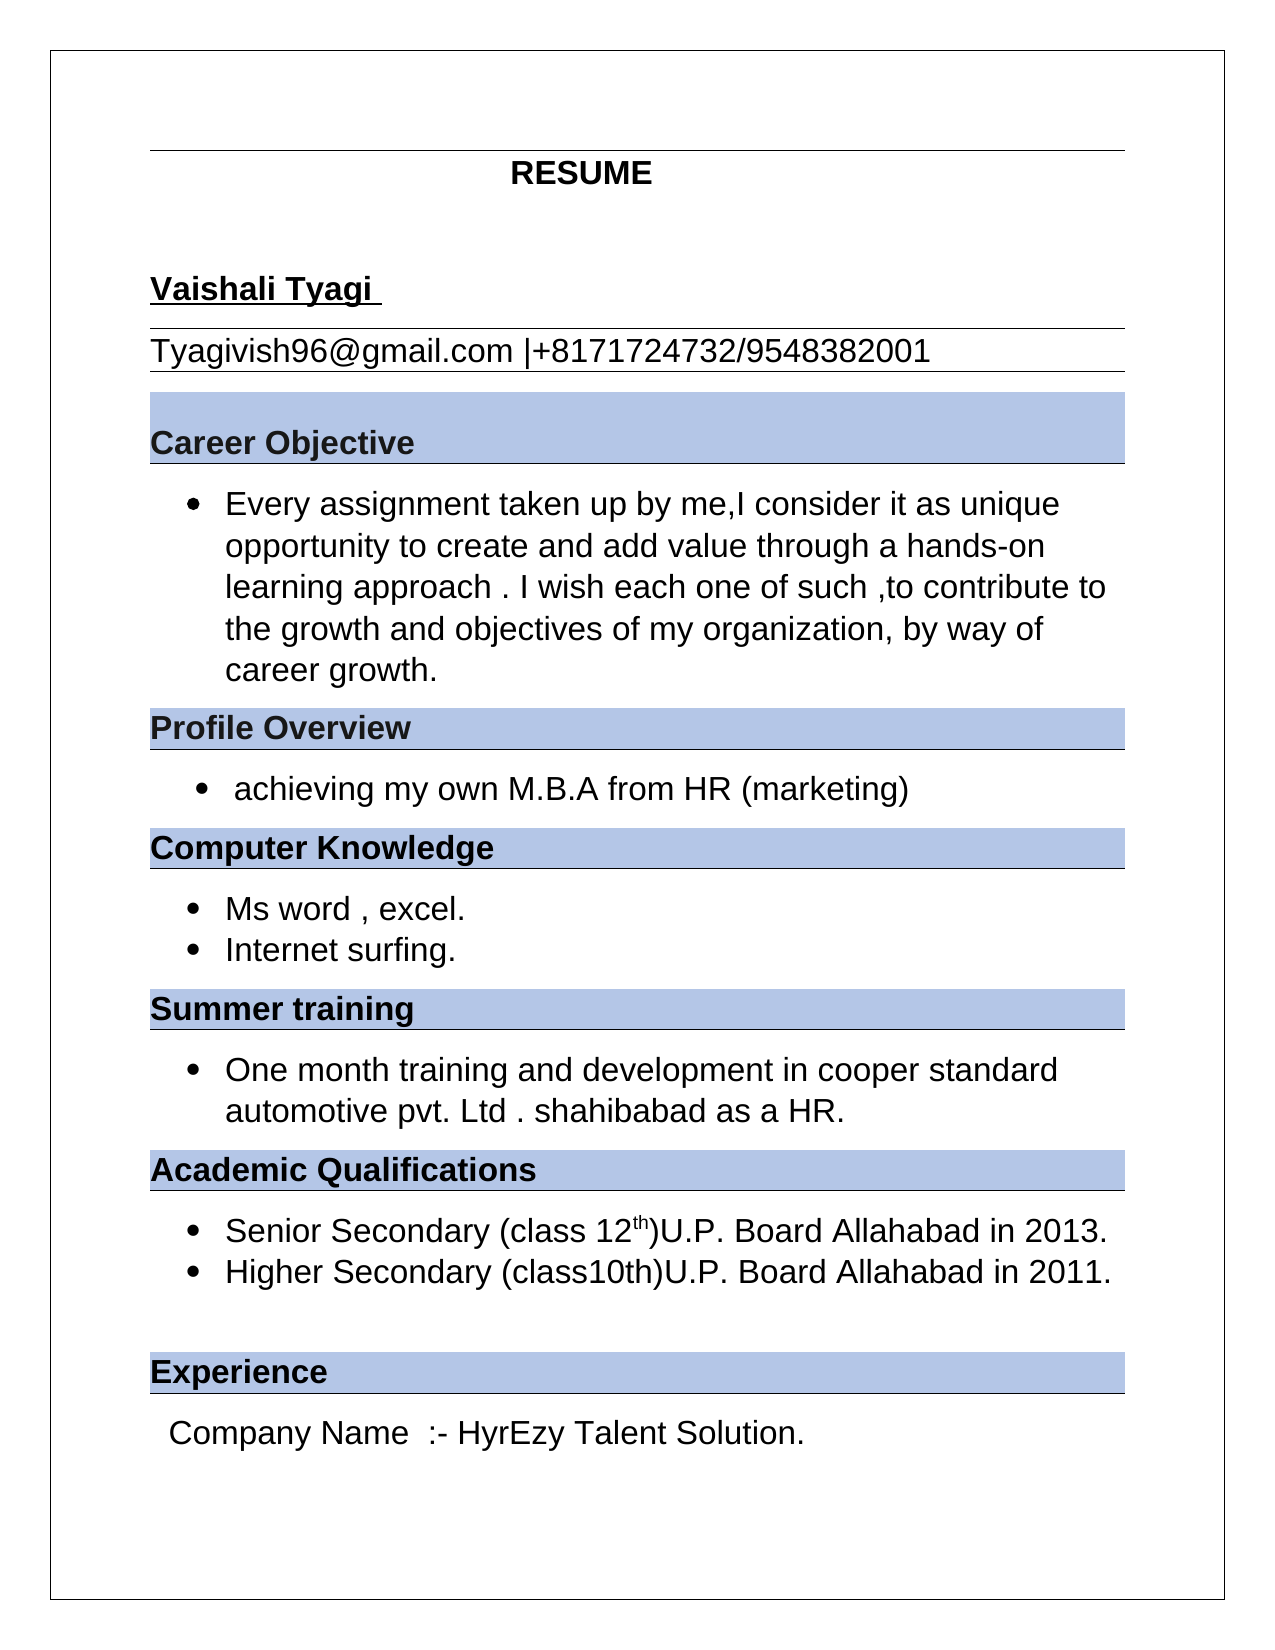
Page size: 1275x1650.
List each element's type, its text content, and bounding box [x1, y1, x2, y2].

text Academic Qualifications [150, 1150, 1125, 1190]
text Profile Overview [150, 708, 1125, 749]
list Ms word , excel. [187, 889, 1125, 927]
text Vaishali Tyagi [150, 269, 1125, 308]
text Career Objective [150, 392, 1125, 463]
list Internet surfing. [187, 931, 1125, 969]
list Senior Secondary (class 12th)U.P. Board Allahabad in 2013. [187, 1211, 1125, 1249]
list achieving my own M.B.A from HR (marketing) [196, 769, 1125, 808]
text Company Name :- HyrEzy Talent Solution. [150, 1413, 1125, 1452]
list Higher Secondary (class10th)U.P. Board Allahabad in 2011. [187, 1252, 1125, 1291]
text RESUME [150, 151, 1125, 192]
list One month training and development in cooper standard automotive pvt. Ltd . shahibabad as a HR. [187, 1050, 1125, 1130]
list Every assignment taken up by me,I consider it as unique opportunity to create and add value through a hands-on learning approach . I wish each one of such ,to contribute to the growth and objectives of my organization, by way of career growth. [187, 484, 1125, 688]
text Summer training [150, 989, 1125, 1029]
text Computer Knowledge [150, 828, 1125, 868]
text Experience [150, 1352, 1125, 1393]
text Tyagivish96@gmail.com |+8171724732/9548382001 [150, 329, 1125, 371]
